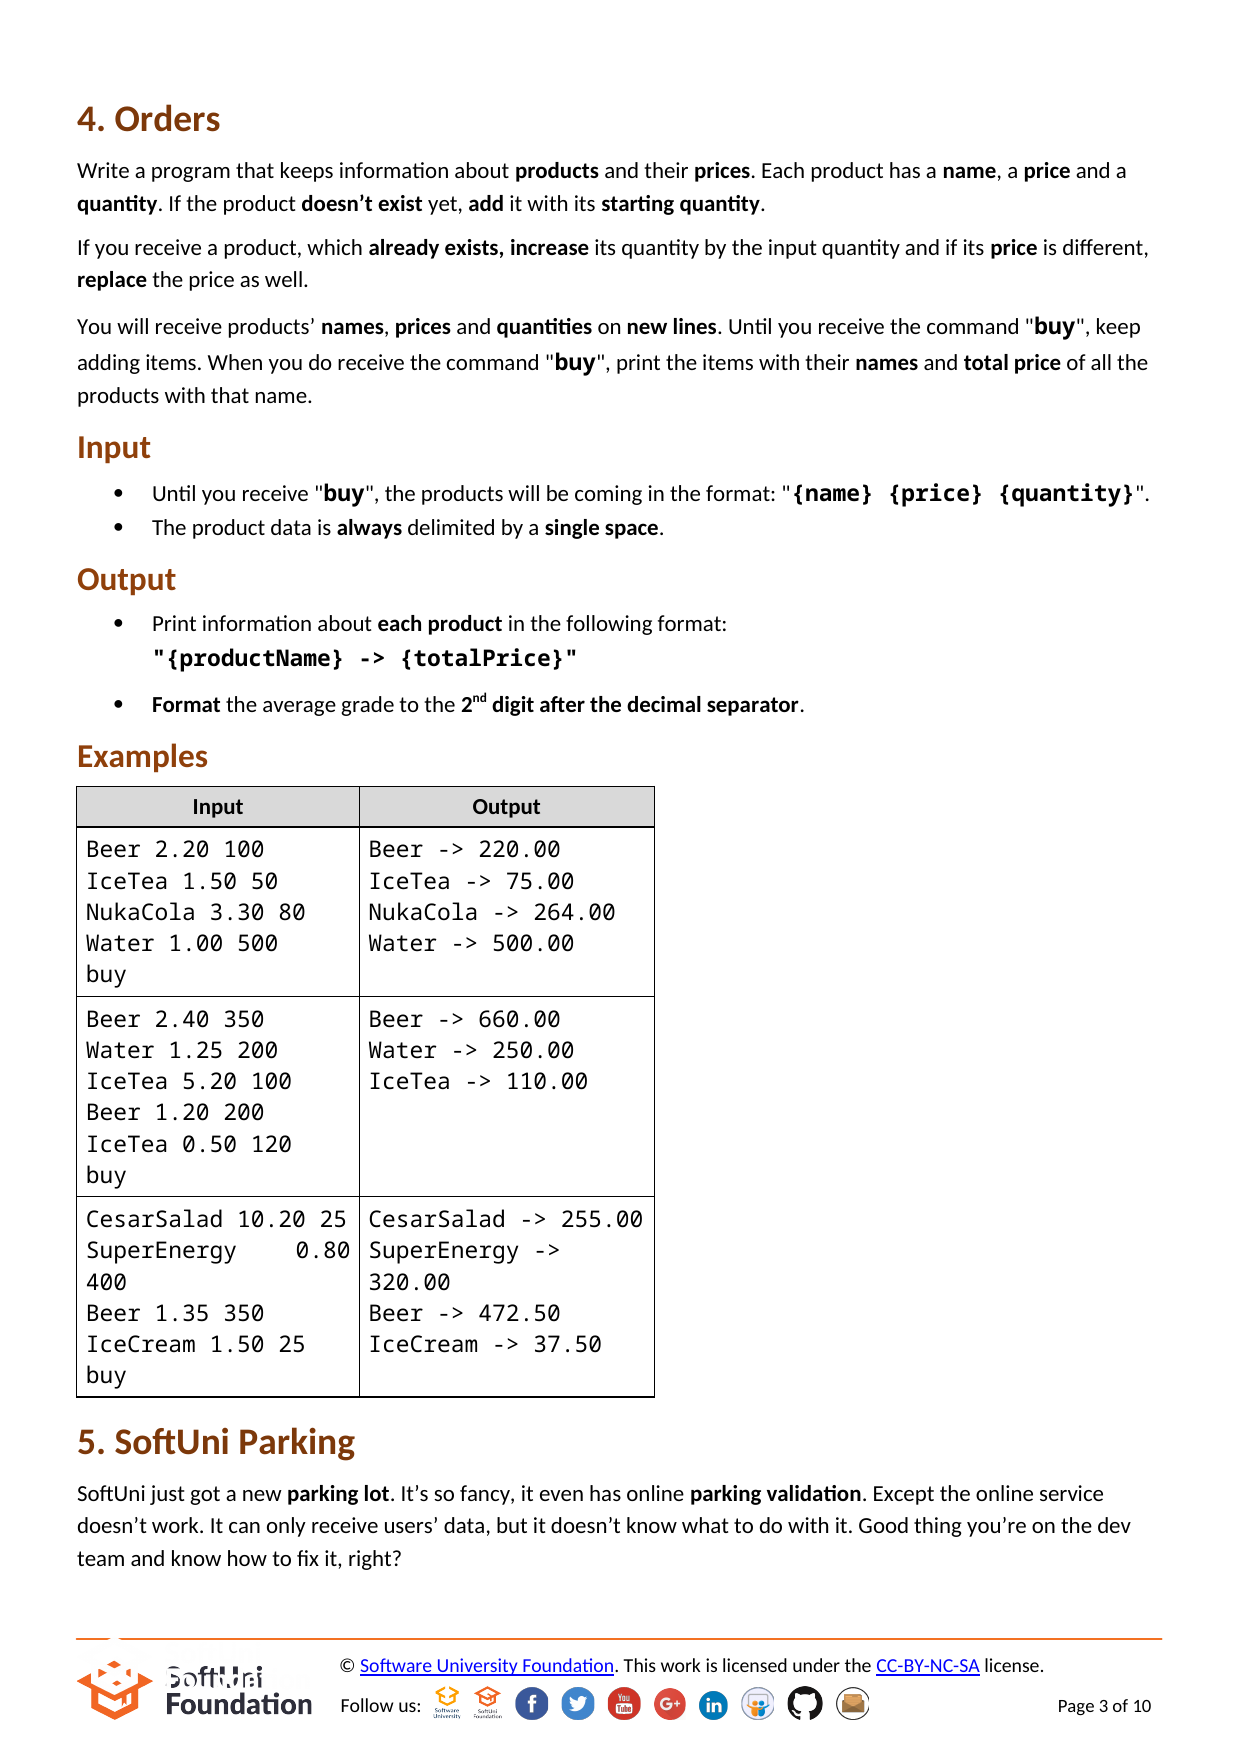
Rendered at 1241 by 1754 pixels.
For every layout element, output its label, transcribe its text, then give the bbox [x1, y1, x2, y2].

subtitle Orders [77, 95, 1163, 141]
list The product data is always delimited by a single space. [114, 513, 1163, 541]
picture [787, 1686, 823, 1720]
list Print information about each product in the following format: "{productName} -> {totalPrice}" [114, 609, 1163, 673]
subtitle SoftUni Parking [77, 1418, 1163, 1464]
picture [561, 1687, 595, 1720]
text If you receive a product, which already exists, increase its quantity by the input quantity and if its price is different, replace the price as well. [77, 233, 1163, 293]
table_cell Beer -> 660.00 Water -> 250.00 IceTea -> 110.00 [360, 997, 654, 1196]
picture [720, 1712, 728, 1720]
picture [473, 1686, 502, 1720]
table_cell CesarSalad 10.20 25 SuperEnergy 0.80 400 Beer 1.35 350 IceCream 1.50 25 buy [77, 1197, 359, 1396]
subtitle Examples [77, 734, 1163, 775]
text You will receive products’ names, prices and quantities on new lines. Until you receive the command "buy", keep adding items. When you do receive the command "buy", print the items with their names and total price of all the products with that name. [77, 310, 1163, 409]
picture [741, 1687, 774, 1720]
picture [836, 1687, 869, 1720]
text Output [77, 558, 1163, 598]
picture [433, 1686, 461, 1720]
text SoftUni just got a new parking lot. It’s so fancy, it even has online parking validation. Except the online service doesn’t work. It can only receive users’ data, but it doesn’t know what to do with it. Good thing you’re on the dev team and know how to fix it, right? [77, 1479, 1163, 1572]
table_cell CesarSalad -> 255.00 SuperEnergy -> 320.00 Beer -> 472.50 IceCream -> 37.50 [360, 1197, 654, 1396]
picture [654, 1688, 686, 1720]
text Write a program that keeps information about products and their prices. Each product has a name, a price and a quantity. If the product doesn’t exist yet, add it with its starting quantity. [77, 156, 1163, 217]
picture [515, 1687, 549, 1720]
list Format the average grade to the 2nd digit after the decimal separator. [114, 690, 1163, 718]
list Until you receive "buy", the products will be coming in the format: "{name} {price} {quantity}". [114, 477, 1163, 508]
text Input [77, 426, 1163, 467]
picture [699, 1712, 707, 1720]
picture [720, 1691, 728, 1699]
picture [607, 1687, 641, 1720]
table_cell Beer 2.20 100 IceTea 1.50 50 NukaCola 3.30 80 Water 1.00 500 buy [77, 828, 359, 996]
table_header Input [77, 787, 359, 826]
picture [76, 1636, 312, 1720]
table_cell Beer 2.40 350 Water 1.25 200 IceTea 5.20 100 Beer 1.20 200 IceTea 0.50 120 buy [77, 997, 359, 1196]
table_header Output [360, 787, 654, 826]
table_cell Beer -> 220.00 IceTea -> 75.00 NukaCola -> 264.00 Water -> 500.00 [360, 828, 654, 996]
picture [699, 1691, 707, 1699]
